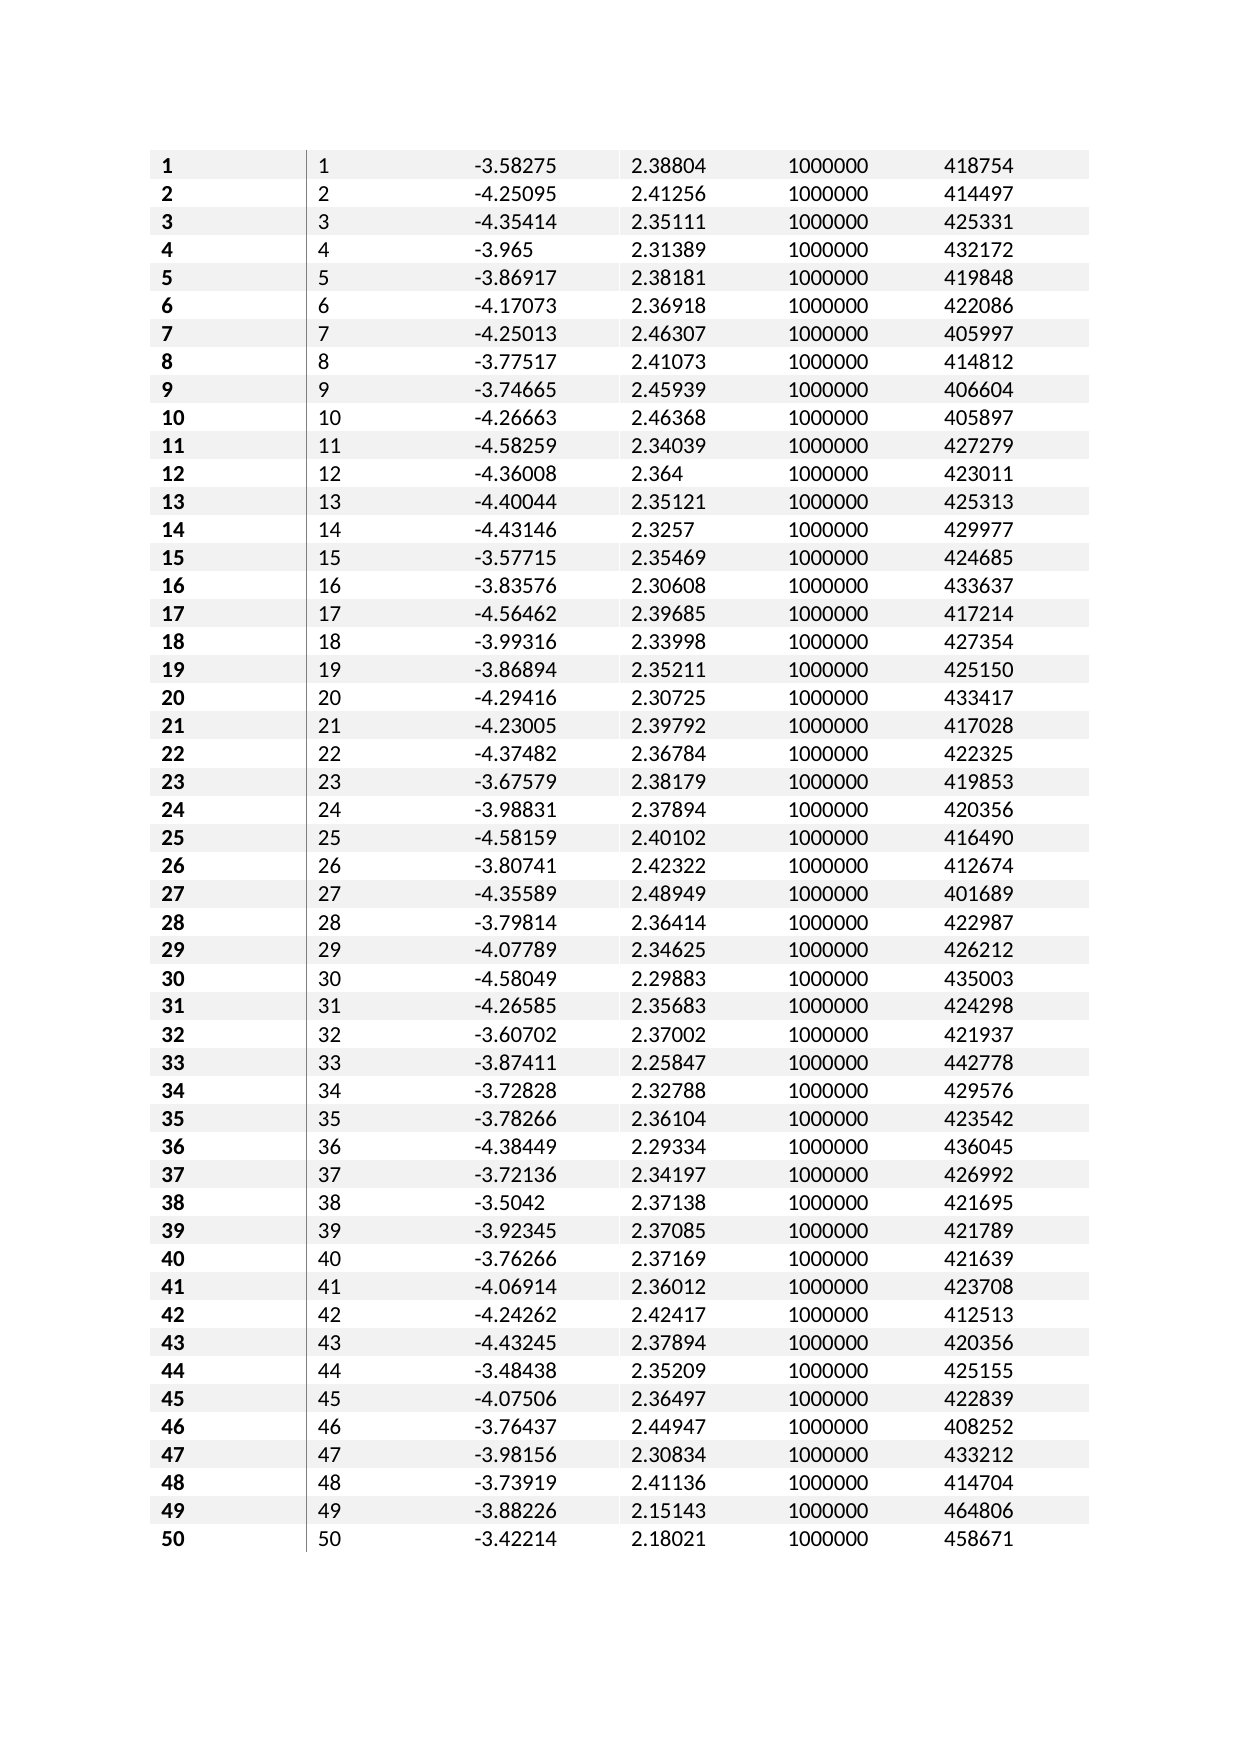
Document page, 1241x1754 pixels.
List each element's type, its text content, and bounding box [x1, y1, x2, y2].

table_cell 2 [307, 179, 463, 207]
table_cell 433417 [933, 684, 1089, 711]
table_cell 420356 [933, 796, 1089, 823]
table_cell 1000000 [776, 1216, 933, 1244]
table_cell 433212 [933, 1440, 1089, 1468]
table_cell -4.23005 [463, 711, 619, 739]
table_cell -3.98156 [463, 1440, 619, 1468]
table_cell 13 [307, 487, 463, 515]
table_cell 39 [307, 1216, 463, 1244]
table_cell 1000000 [776, 1524, 933, 1552]
table_cell 2.46368 [620, 403, 776, 431]
table_cell 18 [150, 628, 306, 655]
table_cell 412513 [933, 1300, 1089, 1328]
table_cell 11 [307, 431, 463, 459]
table_cell 421937 [933, 1020, 1089, 1048]
table_cell 2.35211 [620, 655, 776, 683]
table_cell 1000000 [776, 740, 933, 767]
table_cell 8 [307, 347, 463, 375]
table_cell 11 [150, 431, 306, 459]
table_cell -3.60702 [463, 1020, 619, 1048]
table_cell 26 [150, 852, 306, 879]
table_cell 2.48949 [620, 880, 776, 908]
table_cell -4.37482 [463, 740, 619, 767]
table_cell 43 [307, 1328, 463, 1356]
table_cell 412674 [933, 852, 1089, 879]
table_cell 1 [150, 150, 306, 179]
table_cell 38 [150, 1188, 306, 1216]
table_cell 15 [150, 543, 306, 571]
table_cell -3.76266 [463, 1244, 619, 1272]
table_cell 442778 [933, 1048, 1089, 1076]
table_cell 46 [150, 1412, 306, 1440]
table_cell 34 [307, 1076, 463, 1104]
table_cell 10 [150, 403, 306, 431]
table_cell 32 [307, 1020, 463, 1048]
table_cell 1000000 [776, 1104, 933, 1132]
table_cell 1000000 [776, 319, 933, 347]
table_cell 21 [307, 711, 463, 739]
table_cell 2.37169 [620, 1244, 776, 1272]
table_cell 2.364 [620, 459, 776, 487]
table_cell 50 [307, 1524, 463, 1552]
table_cell 2.39685 [620, 599, 776, 627]
table_cell -4.24262 [463, 1300, 619, 1328]
table_cell 17 [150, 599, 306, 627]
table_cell 1000000 [776, 1496, 933, 1524]
table_cell 33 [150, 1048, 306, 1076]
table_cell -3.72136 [463, 1160, 619, 1188]
table_cell 429977 [933, 515, 1089, 543]
table_cell 2.15143 [620, 1496, 776, 1524]
table_cell 45 [307, 1384, 463, 1412]
table_cell 1 [307, 150, 463, 179]
table_cell 2.42322 [620, 852, 776, 879]
table_cell 419853 [933, 768, 1089, 796]
table_cell 22 [150, 740, 306, 767]
table_cell 12 [150, 459, 306, 487]
table_cell 417214 [933, 599, 1089, 627]
table_cell 12 [307, 459, 463, 487]
table_cell 1000000 [776, 711, 933, 739]
table_cell 50 [150, 1524, 306, 1552]
table_cell 1000000 [776, 207, 933, 235]
table_cell 2.31389 [620, 235, 776, 263]
table_cell -4.38449 [463, 1132, 619, 1160]
table_cell 2.42417 [620, 1300, 776, 1328]
table_cell 1000000 [776, 1412, 933, 1440]
table_cell -4.36008 [463, 459, 619, 487]
table_cell 23 [307, 768, 463, 796]
table_cell 19 [150, 655, 306, 683]
table_cell 426212 [933, 936, 1089, 964]
table_cell 1000000 [776, 1300, 933, 1328]
table_cell 14 [150, 515, 306, 543]
table_cell 1000000 [776, 403, 933, 431]
table_cell 29 [307, 936, 463, 964]
table_cell 1000000 [776, 1188, 933, 1216]
table_cell 1000000 [776, 1160, 933, 1188]
table_cell 417028 [933, 711, 1089, 739]
table_cell 2.36918 [620, 291, 776, 319]
table_cell 406604 [933, 375, 1089, 403]
table_cell 1000000 [776, 459, 933, 487]
table_cell 418754 [933, 150, 1089, 179]
table_cell 42 [307, 1300, 463, 1328]
table_cell 2.25847 [620, 1048, 776, 1076]
table_cell 37 [307, 1160, 463, 1188]
table_cell 2.34625 [620, 936, 776, 964]
table_cell 425331 [933, 207, 1089, 235]
table_cell 16 [150, 571, 306, 599]
table_cell 2.36104 [620, 1104, 776, 1132]
table_cell -3.79814 [463, 908, 619, 936]
table_cell 1000000 [776, 908, 933, 936]
table_cell 15 [307, 543, 463, 571]
table_cell 1000000 [776, 179, 933, 207]
table_cell 30 [150, 964, 306, 992]
table_cell 1000000 [776, 1244, 933, 1272]
table_cell 1000000 [776, 1356, 933, 1384]
table_cell 458671 [933, 1524, 1089, 1552]
table_cell 2.44947 [620, 1412, 776, 1440]
table_cell -4.29416 [463, 684, 619, 711]
table_cell 14 [307, 515, 463, 543]
table_cell 422086 [933, 291, 1089, 319]
table_cell 2.36012 [620, 1272, 776, 1300]
table_cell 46 [307, 1412, 463, 1440]
table_cell 43 [150, 1328, 306, 1356]
table_cell 35 [307, 1104, 463, 1132]
table_cell 421789 [933, 1216, 1089, 1244]
table_cell 1000000 [776, 1020, 933, 1048]
table_cell 26 [307, 852, 463, 879]
table_cell 1000000 [776, 824, 933, 852]
table_cell 4 [307, 235, 463, 263]
table_cell 2.36497 [620, 1384, 776, 1412]
table_cell 423011 [933, 459, 1089, 487]
table_cell 7 [307, 319, 463, 347]
table_cell 2.39792 [620, 711, 776, 739]
table_cell 2.37085 [620, 1216, 776, 1244]
table_cell 40 [307, 1244, 463, 1272]
table_cell 423708 [933, 1272, 1089, 1300]
table_cell 1000000 [776, 431, 933, 459]
table_cell -3.78266 [463, 1104, 619, 1132]
table_cell 424298 [933, 992, 1089, 1020]
table_cell 5 [307, 263, 463, 291]
table_cell 1000000 [776, 628, 933, 655]
table_cell 36 [150, 1132, 306, 1160]
table_cell 433637 [933, 571, 1089, 599]
table_cell 9 [307, 375, 463, 403]
table_cell 2.32788 [620, 1076, 776, 1104]
table_cell 28 [150, 908, 306, 936]
table_cell 42 [150, 1300, 306, 1328]
table_cell 1000000 [776, 1468, 933, 1496]
table_cell 416490 [933, 824, 1089, 852]
table_cell 1000000 [776, 263, 933, 291]
table_cell 2.37894 [620, 1328, 776, 1356]
table_cell -4.43146 [463, 515, 619, 543]
table_cell -4.56462 [463, 599, 619, 627]
table_cell -3.88226 [463, 1496, 619, 1524]
table_cell 2.37002 [620, 1020, 776, 1048]
table_cell 425150 [933, 655, 1089, 683]
table_cell 25 [307, 824, 463, 852]
table_cell 2.41136 [620, 1468, 776, 1496]
table_cell 1000000 [776, 235, 933, 263]
table_cell 3 [150, 207, 306, 235]
table_cell 29 [150, 936, 306, 964]
table_cell -3.76437 [463, 1412, 619, 1440]
table_cell -3.72828 [463, 1076, 619, 1104]
table_cell 423542 [933, 1104, 1089, 1132]
table_cell 425155 [933, 1356, 1089, 1384]
table_cell 464806 [933, 1496, 1089, 1524]
table_cell 1000000 [776, 150, 933, 179]
table_cell -3.80741 [463, 852, 619, 879]
table_cell 2.38804 [620, 150, 776, 179]
table_cell 41 [150, 1272, 306, 1300]
table_cell 1000000 [776, 1440, 933, 1468]
table_cell 2.38179 [620, 768, 776, 796]
table_cell 24 [307, 796, 463, 823]
table_cell 40 [150, 1244, 306, 1272]
table_cell -3.99316 [463, 628, 619, 655]
table_cell 1000000 [776, 796, 933, 823]
table_cell 425313 [933, 487, 1089, 515]
table_cell 1000000 [776, 1132, 933, 1160]
table_cell 1000000 [776, 992, 933, 1020]
table_cell 1000000 [776, 599, 933, 627]
table_cell 421695 [933, 1188, 1089, 1216]
table_cell 2.41256 [620, 179, 776, 207]
table_cell -3.98831 [463, 796, 619, 823]
table_cell 21 [150, 711, 306, 739]
table_cell 2.34039 [620, 431, 776, 459]
table_cell 2.3257 [620, 515, 776, 543]
table_cell 2.35469 [620, 543, 776, 571]
table_cell 2.46307 [620, 319, 776, 347]
table_cell 1000000 [776, 487, 933, 515]
table_cell -4.58049 [463, 964, 619, 992]
table_cell -3.58275 [463, 150, 619, 179]
table_cell 2.38181 [620, 263, 776, 291]
table_cell 44 [150, 1356, 306, 1384]
table_cell 436045 [933, 1132, 1089, 1160]
table_cell -3.92345 [463, 1216, 619, 1244]
table_cell 432172 [933, 235, 1089, 263]
table_cell 41 [307, 1272, 463, 1300]
table_cell -4.06914 [463, 1272, 619, 1300]
table_cell 2.29334 [620, 1132, 776, 1160]
table_cell 30 [307, 964, 463, 992]
table_cell 426992 [933, 1160, 1089, 1188]
table_cell -3.86894 [463, 655, 619, 683]
table_cell 435003 [933, 964, 1089, 992]
table_cell 25 [150, 824, 306, 852]
table_cell 49 [150, 1496, 306, 1524]
table_cell -4.43245 [463, 1328, 619, 1356]
table_cell -3.5042 [463, 1188, 619, 1216]
table_cell 44 [307, 1356, 463, 1384]
table_cell 31 [150, 992, 306, 1020]
table_cell 9 [150, 375, 306, 403]
table_cell 1000000 [776, 1076, 933, 1104]
table_cell 5 [150, 263, 306, 291]
table_cell 47 [307, 1440, 463, 1468]
table_cell 2.33998 [620, 628, 776, 655]
table_cell -3.57715 [463, 543, 619, 571]
table_cell 1000000 [776, 768, 933, 796]
table_cell -3.965 [463, 235, 619, 263]
table_cell 20 [150, 684, 306, 711]
table_cell 422839 [933, 1384, 1089, 1412]
table_cell -4.25095 [463, 179, 619, 207]
table_cell 2.18021 [620, 1524, 776, 1552]
table_cell -3.67579 [463, 768, 619, 796]
table_cell 6 [150, 291, 306, 319]
table_cell -4.26585 [463, 992, 619, 1020]
table_cell 23 [150, 768, 306, 796]
table_cell 2.45939 [620, 375, 776, 403]
table_cell 22 [307, 740, 463, 767]
table_cell 401689 [933, 880, 1089, 908]
table_cell -4.07506 [463, 1384, 619, 1412]
table_cell 420356 [933, 1328, 1089, 1356]
table_cell 1000000 [776, 1048, 933, 1076]
table_cell 414704 [933, 1468, 1089, 1496]
table_cell 38 [307, 1188, 463, 1216]
table_cell -4.26663 [463, 403, 619, 431]
table_cell 427354 [933, 628, 1089, 655]
table_cell 429576 [933, 1076, 1089, 1104]
table_cell 1000000 [776, 684, 933, 711]
table_cell 1000000 [776, 543, 933, 571]
table_cell 36 [307, 1132, 463, 1160]
table_cell 47 [150, 1440, 306, 1468]
table_cell -3.74665 [463, 375, 619, 403]
table_cell 2 [150, 179, 306, 207]
table_cell -4.35589 [463, 880, 619, 908]
table_cell 405897 [933, 403, 1089, 431]
table_cell 2.35209 [620, 1356, 776, 1384]
table_cell 1000000 [776, 347, 933, 375]
table_cell 424685 [933, 543, 1089, 571]
table_cell 17 [307, 599, 463, 627]
table_cell 4 [150, 235, 306, 263]
table_cell 2.35111 [620, 207, 776, 235]
table_cell 8 [150, 347, 306, 375]
table_cell 2.30834 [620, 1440, 776, 1468]
table_cell 414812 [933, 347, 1089, 375]
table_cell -4.58159 [463, 824, 619, 852]
table_cell 2.30608 [620, 571, 776, 599]
table_cell 421639 [933, 1244, 1089, 1272]
table_cell 48 [150, 1468, 306, 1496]
table_cell 39 [150, 1216, 306, 1244]
table_cell -3.48438 [463, 1356, 619, 1384]
table_cell 422325 [933, 740, 1089, 767]
table_cell -4.58259 [463, 431, 619, 459]
table_cell 1000000 [776, 291, 933, 319]
table_cell 2.35683 [620, 992, 776, 1020]
table_cell 2.34197 [620, 1160, 776, 1188]
table_cell 27 [150, 880, 306, 908]
table_cell 28 [307, 908, 463, 936]
table_cell 2.36414 [620, 908, 776, 936]
table_cell 422987 [933, 908, 1089, 936]
table_cell 1000000 [776, 852, 933, 879]
table_cell 2.35121 [620, 487, 776, 515]
table_cell 1000000 [776, 515, 933, 543]
table_cell 419848 [933, 263, 1089, 291]
table_cell -4.07789 [463, 936, 619, 964]
table_cell 1000000 [776, 964, 933, 992]
table_cell 414497 [933, 179, 1089, 207]
table_cell -4.17073 [463, 291, 619, 319]
table_cell 1000000 [776, 1272, 933, 1300]
table_cell 1000000 [776, 571, 933, 599]
table_cell 405997 [933, 319, 1089, 347]
table_cell -3.83576 [463, 571, 619, 599]
table_cell 13 [150, 487, 306, 515]
table_cell 24 [150, 796, 306, 823]
table_cell 6 [307, 291, 463, 319]
table_cell 45 [150, 1384, 306, 1412]
table_cell 16 [307, 571, 463, 599]
table_cell -4.40044 [463, 487, 619, 515]
table_cell -3.87411 [463, 1048, 619, 1076]
table_cell 10 [307, 403, 463, 431]
table_cell 18 [307, 628, 463, 655]
table_cell 27 [307, 880, 463, 908]
table_cell 2.37894 [620, 796, 776, 823]
table_cell 33 [307, 1048, 463, 1076]
table_cell -4.35414 [463, 207, 619, 235]
table_cell 34 [150, 1076, 306, 1104]
table_cell 31 [307, 992, 463, 1020]
table_cell 1000000 [776, 880, 933, 908]
table_cell 32 [150, 1020, 306, 1048]
table_cell -3.86917 [463, 263, 619, 291]
table_cell 3 [307, 207, 463, 235]
table_cell 49 [307, 1496, 463, 1524]
table_cell 427279 [933, 431, 1089, 459]
table_cell 2.41073 [620, 347, 776, 375]
table_cell 20 [307, 684, 463, 711]
table_cell 2.30725 [620, 684, 776, 711]
table_cell 2.29883 [620, 964, 776, 992]
table_cell 7 [150, 319, 306, 347]
table_cell 2.36784 [620, 740, 776, 767]
table_cell 1000000 [776, 1384, 933, 1412]
table_cell 48 [307, 1468, 463, 1496]
table_cell 37 [150, 1160, 306, 1188]
table_cell -3.77517 [463, 347, 619, 375]
table_cell 1000000 [776, 936, 933, 964]
table_cell 2.37138 [620, 1188, 776, 1216]
table_cell 35 [150, 1104, 306, 1132]
table_cell -3.42214 [463, 1524, 619, 1552]
table_cell -4.25013 [463, 319, 619, 347]
table_cell 2.40102 [620, 824, 776, 852]
table_cell 408252 [933, 1412, 1089, 1440]
table_cell 1000000 [776, 375, 933, 403]
table_cell 19 [307, 655, 463, 683]
table_cell -3.73919 [463, 1468, 619, 1496]
table_cell 1000000 [776, 655, 933, 683]
table_cell 1000000 [776, 1328, 933, 1356]
